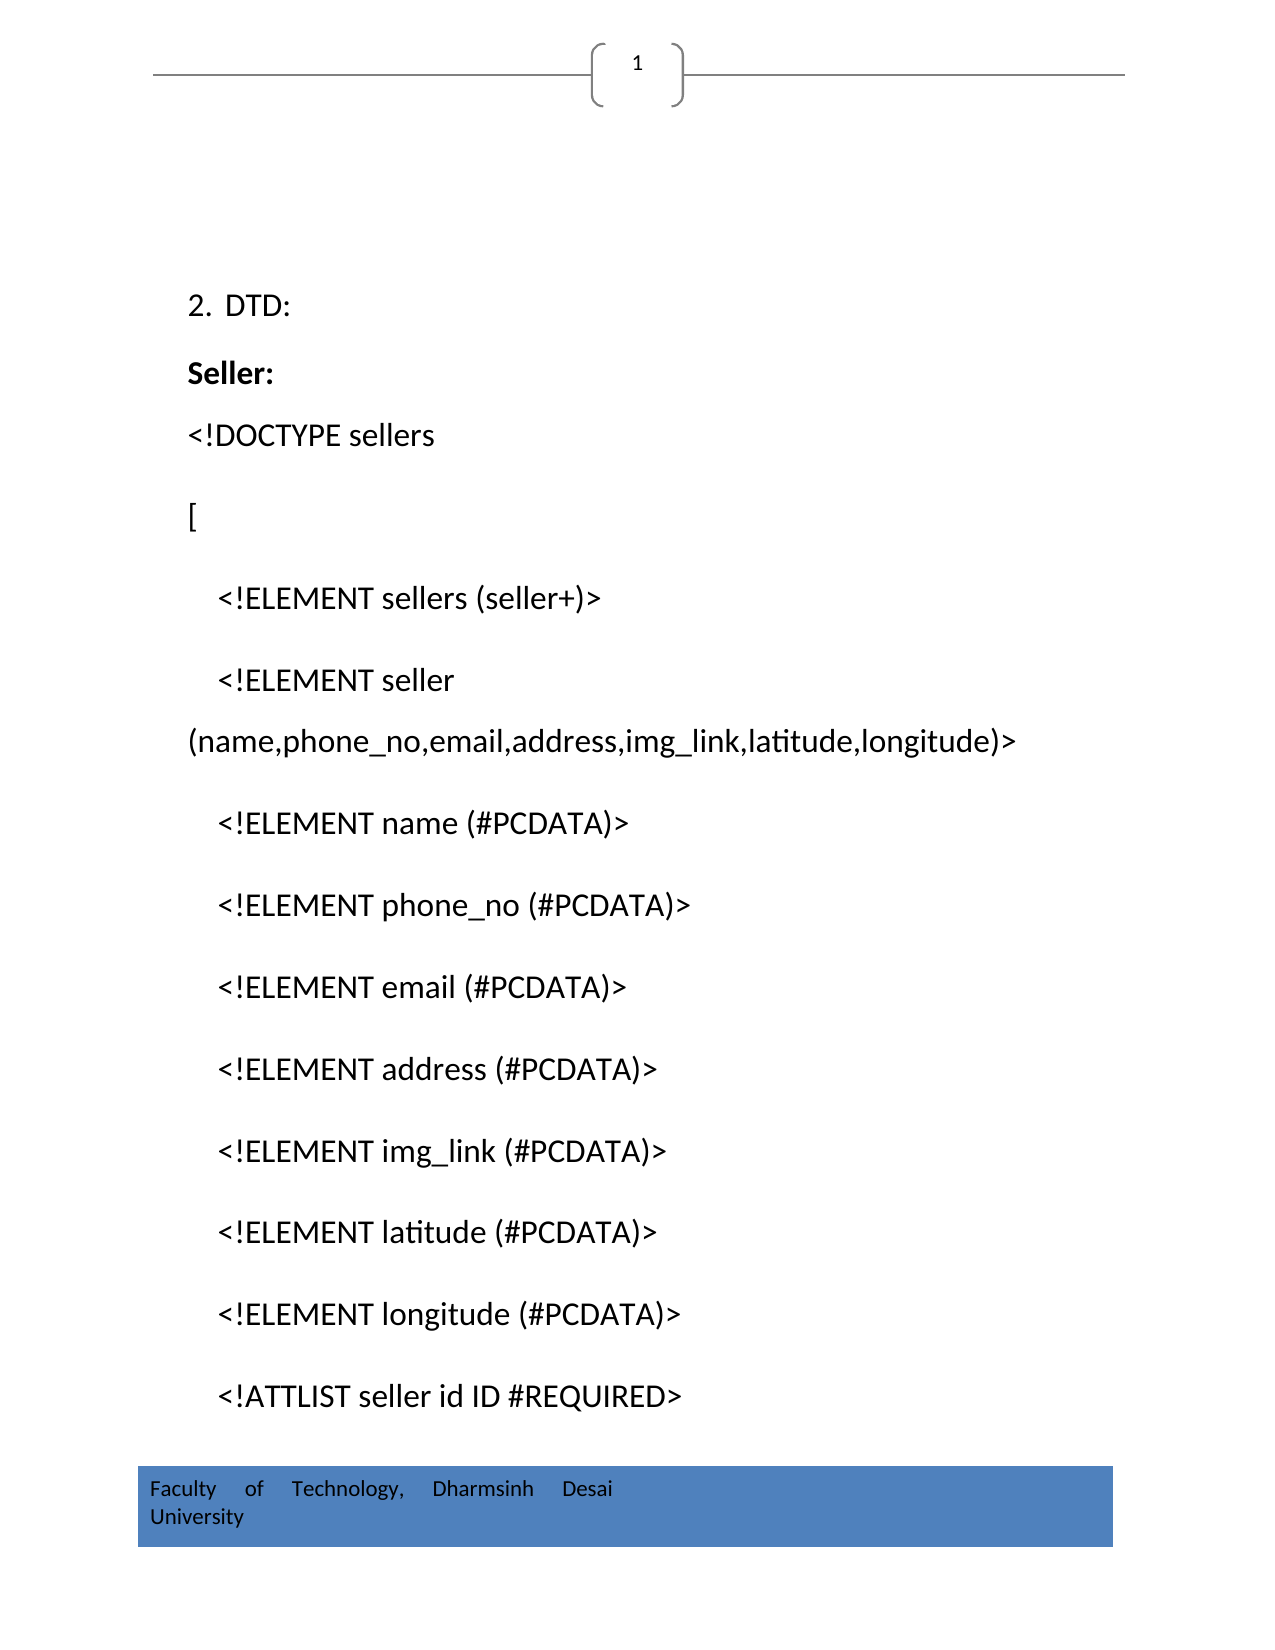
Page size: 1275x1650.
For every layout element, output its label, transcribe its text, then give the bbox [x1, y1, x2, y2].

text <!ELEMENT name (#PCDATA)> [187, 802, 1125, 843]
text <!ELEMENT longitude (#PCDATA)> [187, 1293, 1125, 1334]
text <!ELEMENT latitude (#PCDATA)> [187, 1212, 1125, 1252]
text <!ATTLIST seller id ID #REQUIRED> [187, 1375, 1125, 1416]
text <!ELEMENT address (#PCDATA)> [187, 1048, 1125, 1088]
text <!ELEMENT img_link (#PCDATA)> [187, 1130, 1125, 1170]
text <!ELEMENT sellers (seller+)> [187, 577, 1125, 618]
list DTD: [187, 284, 1125, 325]
text [ [187, 496, 1125, 536]
text <!DOCTYPE sellers [187, 414, 1125, 454]
text <!ELEMENT email (#PCDATA)> [187, 966, 1125, 1007]
text <!ELEMENT phone_no (#PCDATA)> [187, 884, 1125, 925]
text Seller: [187, 352, 1125, 393]
text <!ELEMENT seller (name,phone_no,email,address,img_link,latitude,longitude)> [187, 659, 1125, 761]
